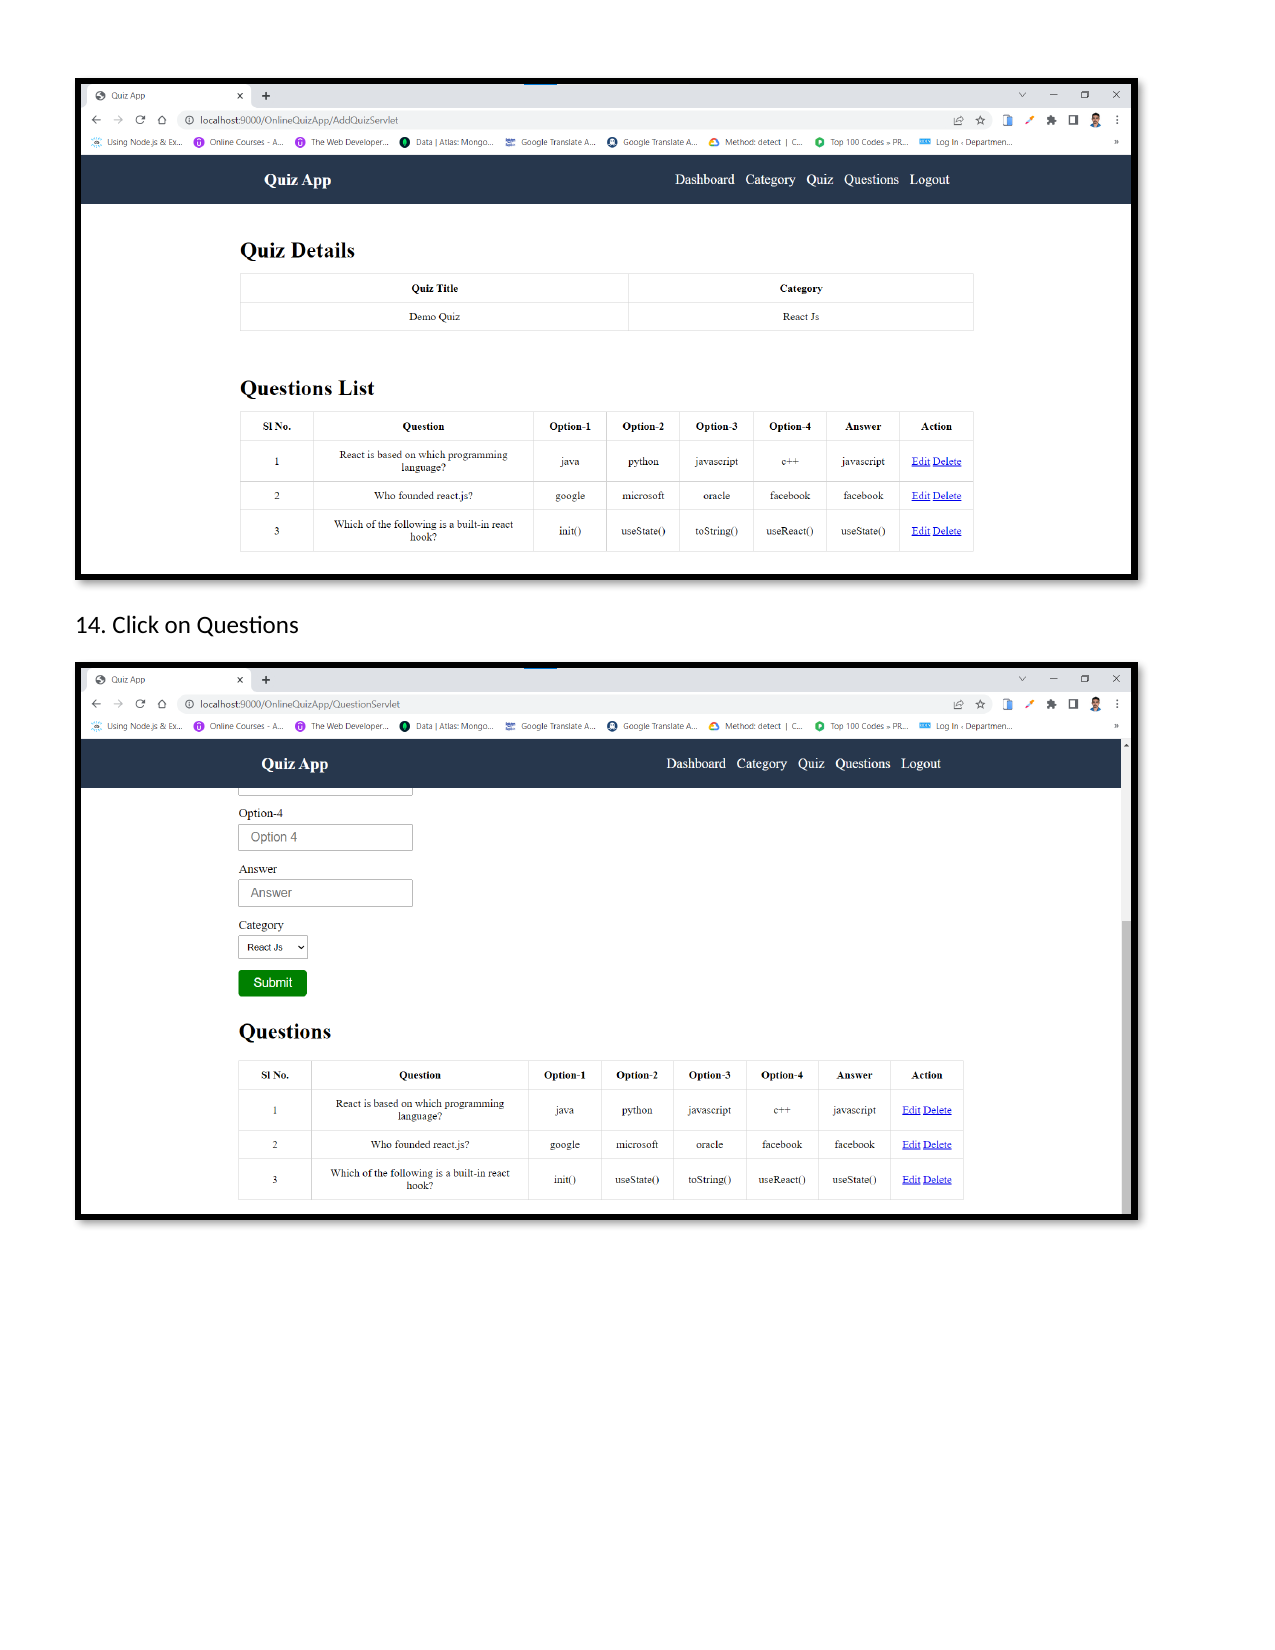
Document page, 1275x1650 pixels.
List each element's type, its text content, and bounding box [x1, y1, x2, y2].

picture [81, 84, 1131, 574]
picture [81, 668, 1131, 1214]
text 14. Click on Questions [75, 609, 1125, 640]
